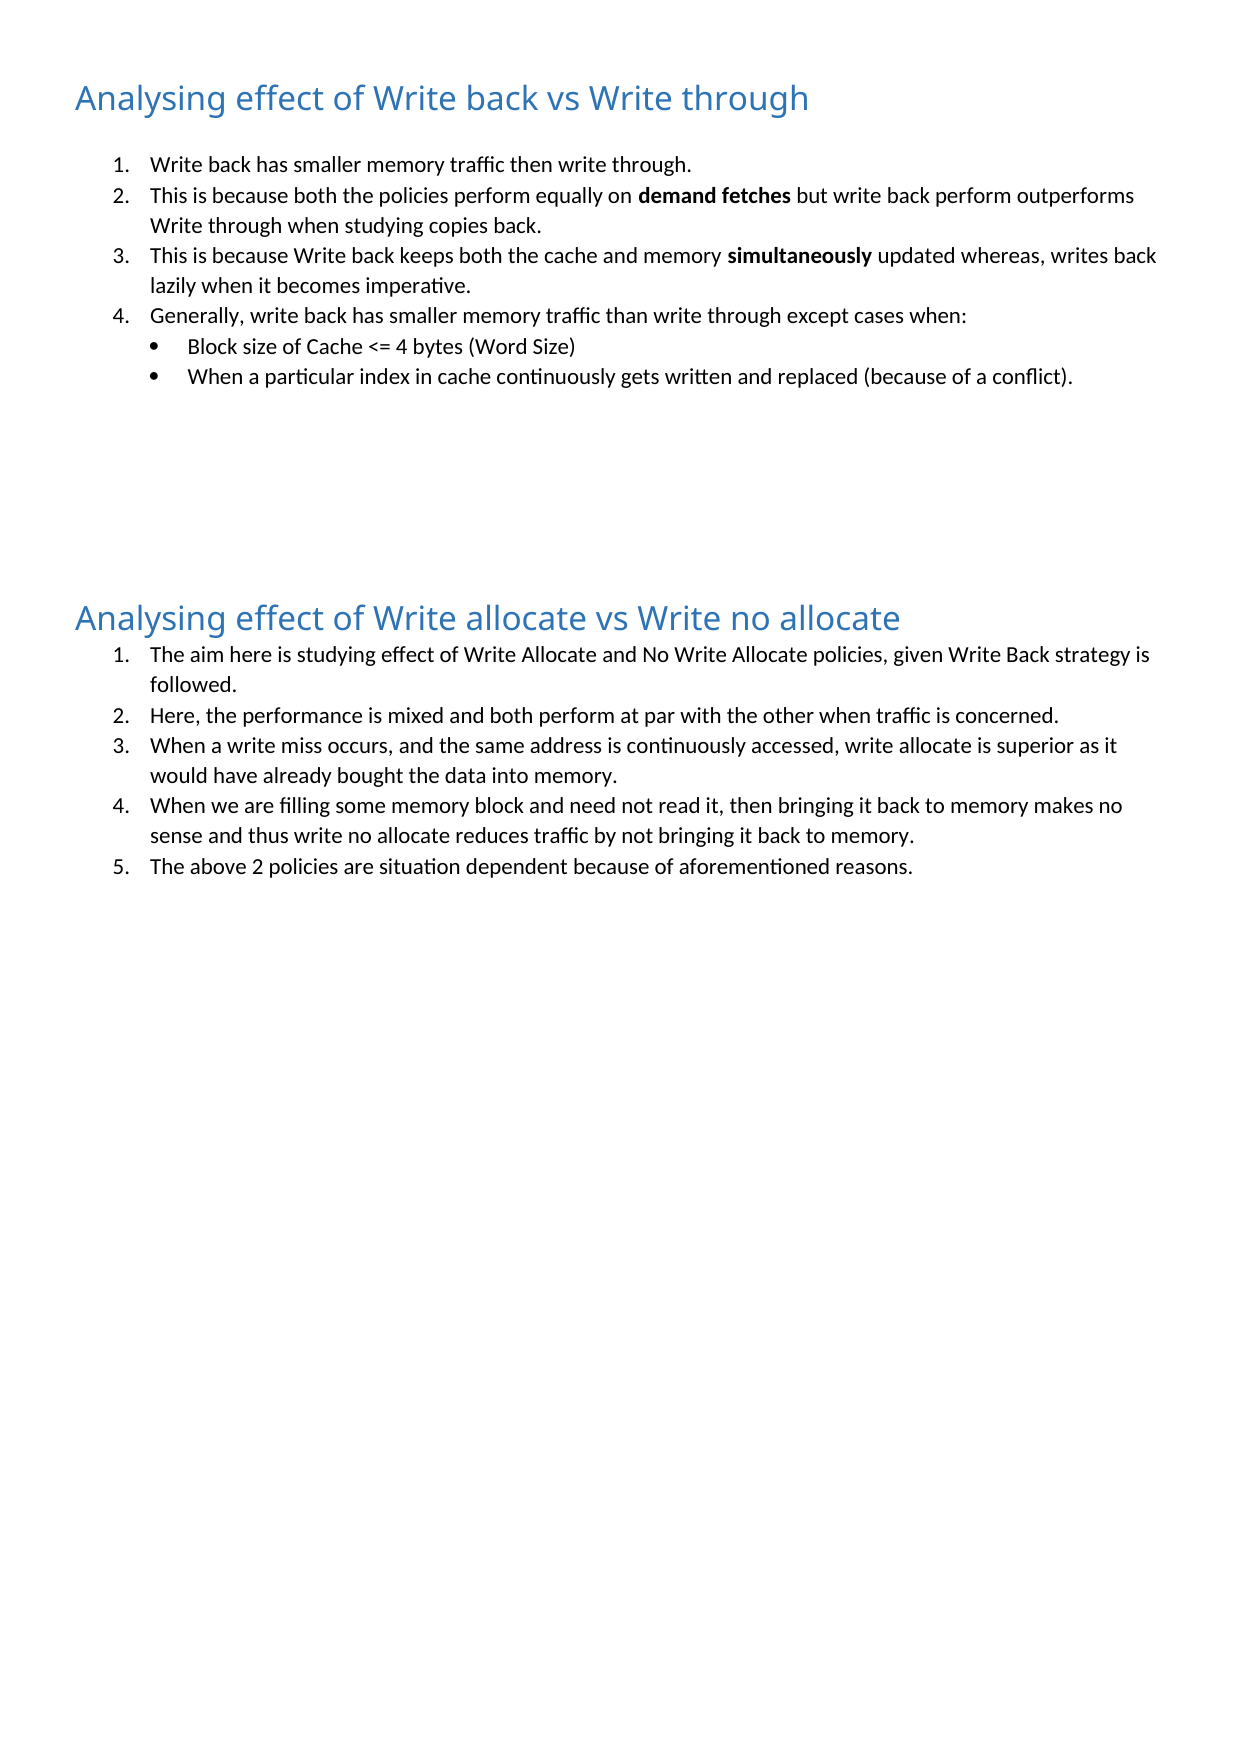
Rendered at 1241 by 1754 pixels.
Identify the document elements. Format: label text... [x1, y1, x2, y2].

list This is because Write back keeps both the cache and memory simultaneously updated whereas, writes back lazily when it becomes imperative. [112, 241, 1165, 299]
list When we are filling some memory block and need not read it, then bringing it back to memory makes no sense and thus write no allocate reduces traffic by not bringing it back to memory. [112, 791, 1165, 850]
list Write back has smaller memory traffic then write through. [112, 151, 1165, 179]
list When a particular index in cache continuously gets written and replaced (because of a conflict). [150, 362, 1165, 390]
list This is because both the policies perform equally on demand fetches but write back perform outperforms Write through when studying copies back. [112, 181, 1165, 239]
list Here, the performance is mixed and both perform at par with the other when traffic is concerned. [112, 701, 1165, 729]
list Generally, write back has smaller memory traffic than write through except cases when: [112, 302, 1165, 330]
subtitle Analysing effect of Write back vs Write through [75, 75, 1165, 120]
list The aim here is studying effect of Write Allocate and No Write Allocate policies, given Write Back strategy is followed. [112, 640, 1165, 699]
subtitle Analysing effect of Write allocate vs Write no allocate [75, 595, 1165, 640]
list Block size of Cache <= 4 bytes (Word Size) [150, 332, 1165, 360]
list When a write miss occurs, and the same address is continuously accessed, write allocate is superior as it would have already bought the data into memory. [112, 731, 1165, 789]
list The above 2 policies are situation dependent because of aforementioned reasons. [112, 852, 1165, 880]
